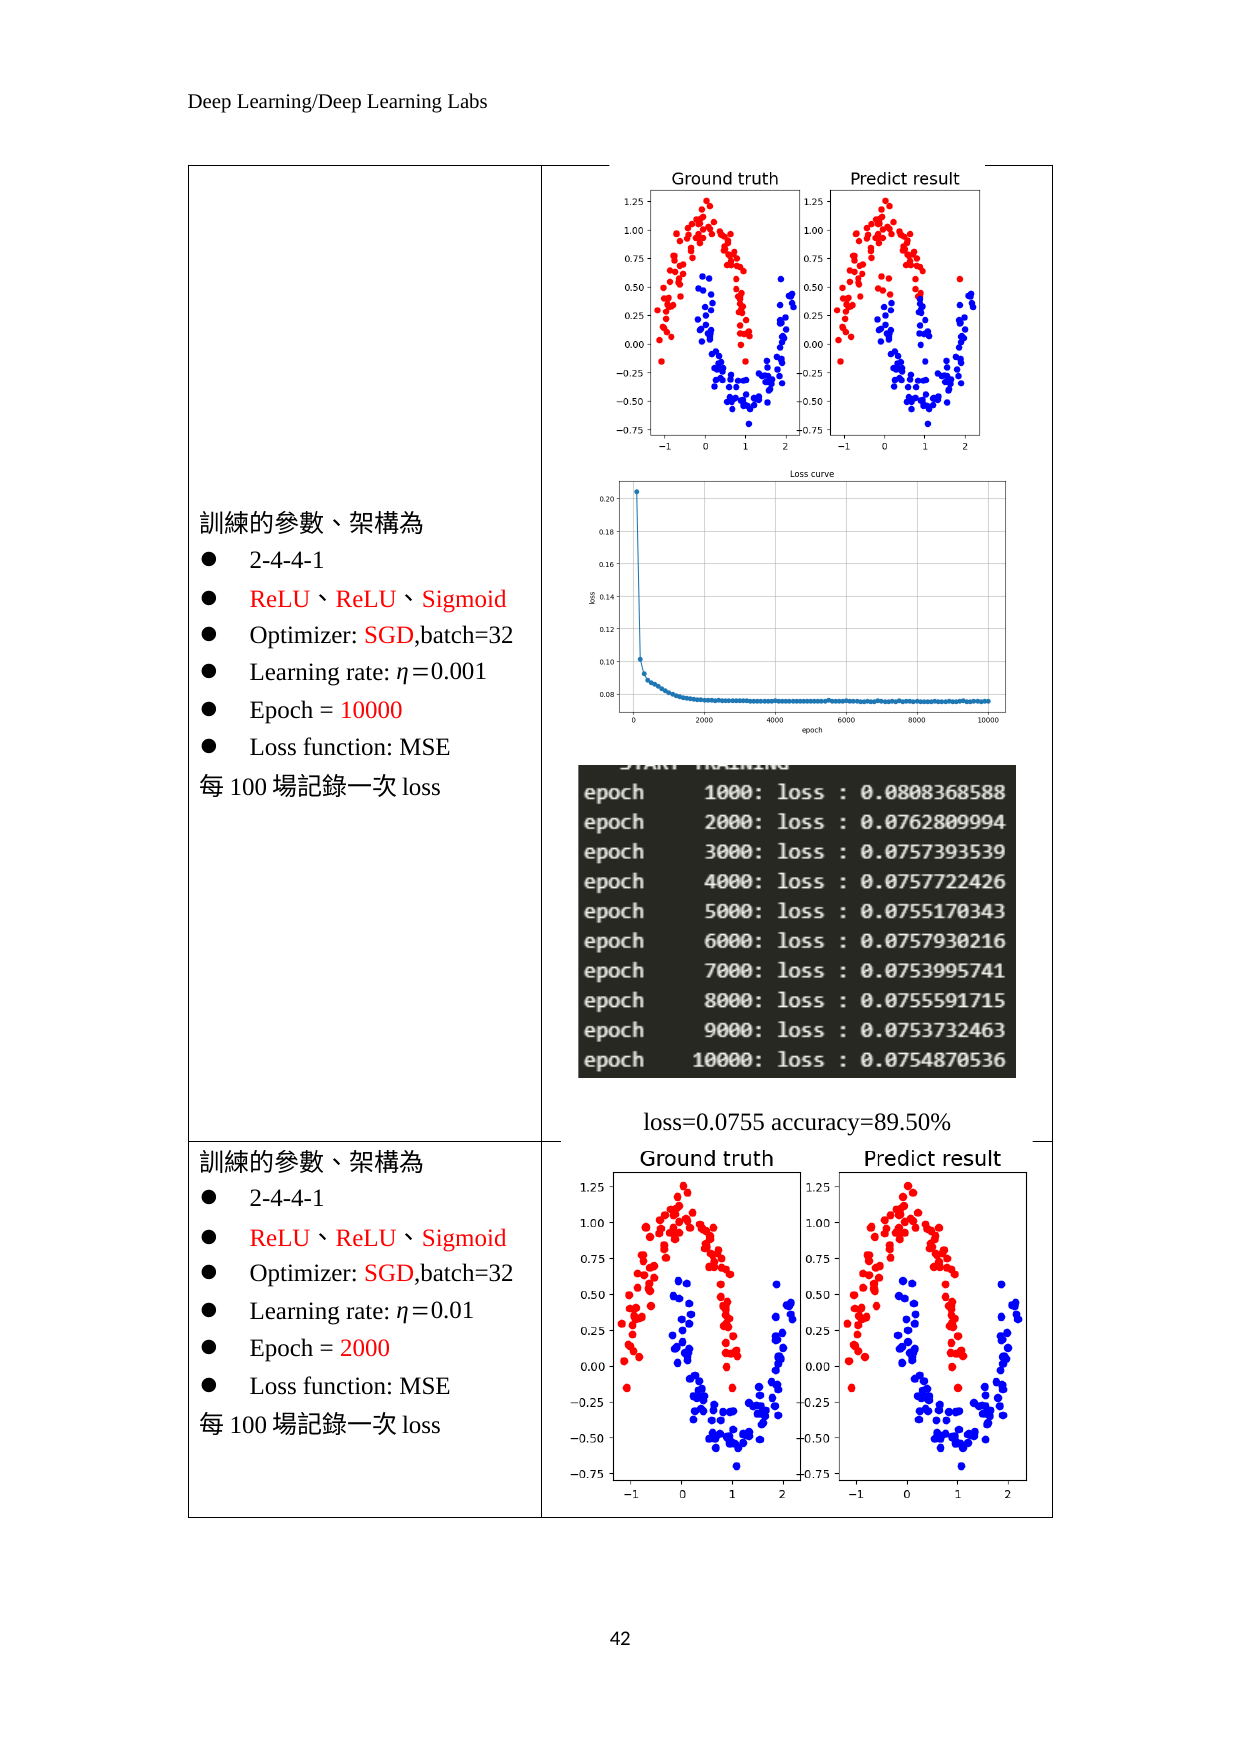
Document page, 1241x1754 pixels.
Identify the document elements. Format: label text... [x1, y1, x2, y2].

table_header 訓練的參數、架構為 2-4-4-1 ReLU、ReLU、Sigmoid Optimizer: SGD,batch=32 Learning rate: Epoch = 10000 Loss function: MSE 每100場記錄一次loss [189, 166, 541, 1141]
picture [609, 165, 985, 457]
picture [584, 465, 1010, 738]
table_header loss=0.0755 accuracy=89.50% [542, 166, 1052, 1141]
picture [578, 765, 1016, 1078]
picture [561, 1141, 1033, 1508]
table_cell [542, 1142, 1052, 1517]
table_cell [189, 1142, 541, 1517]
